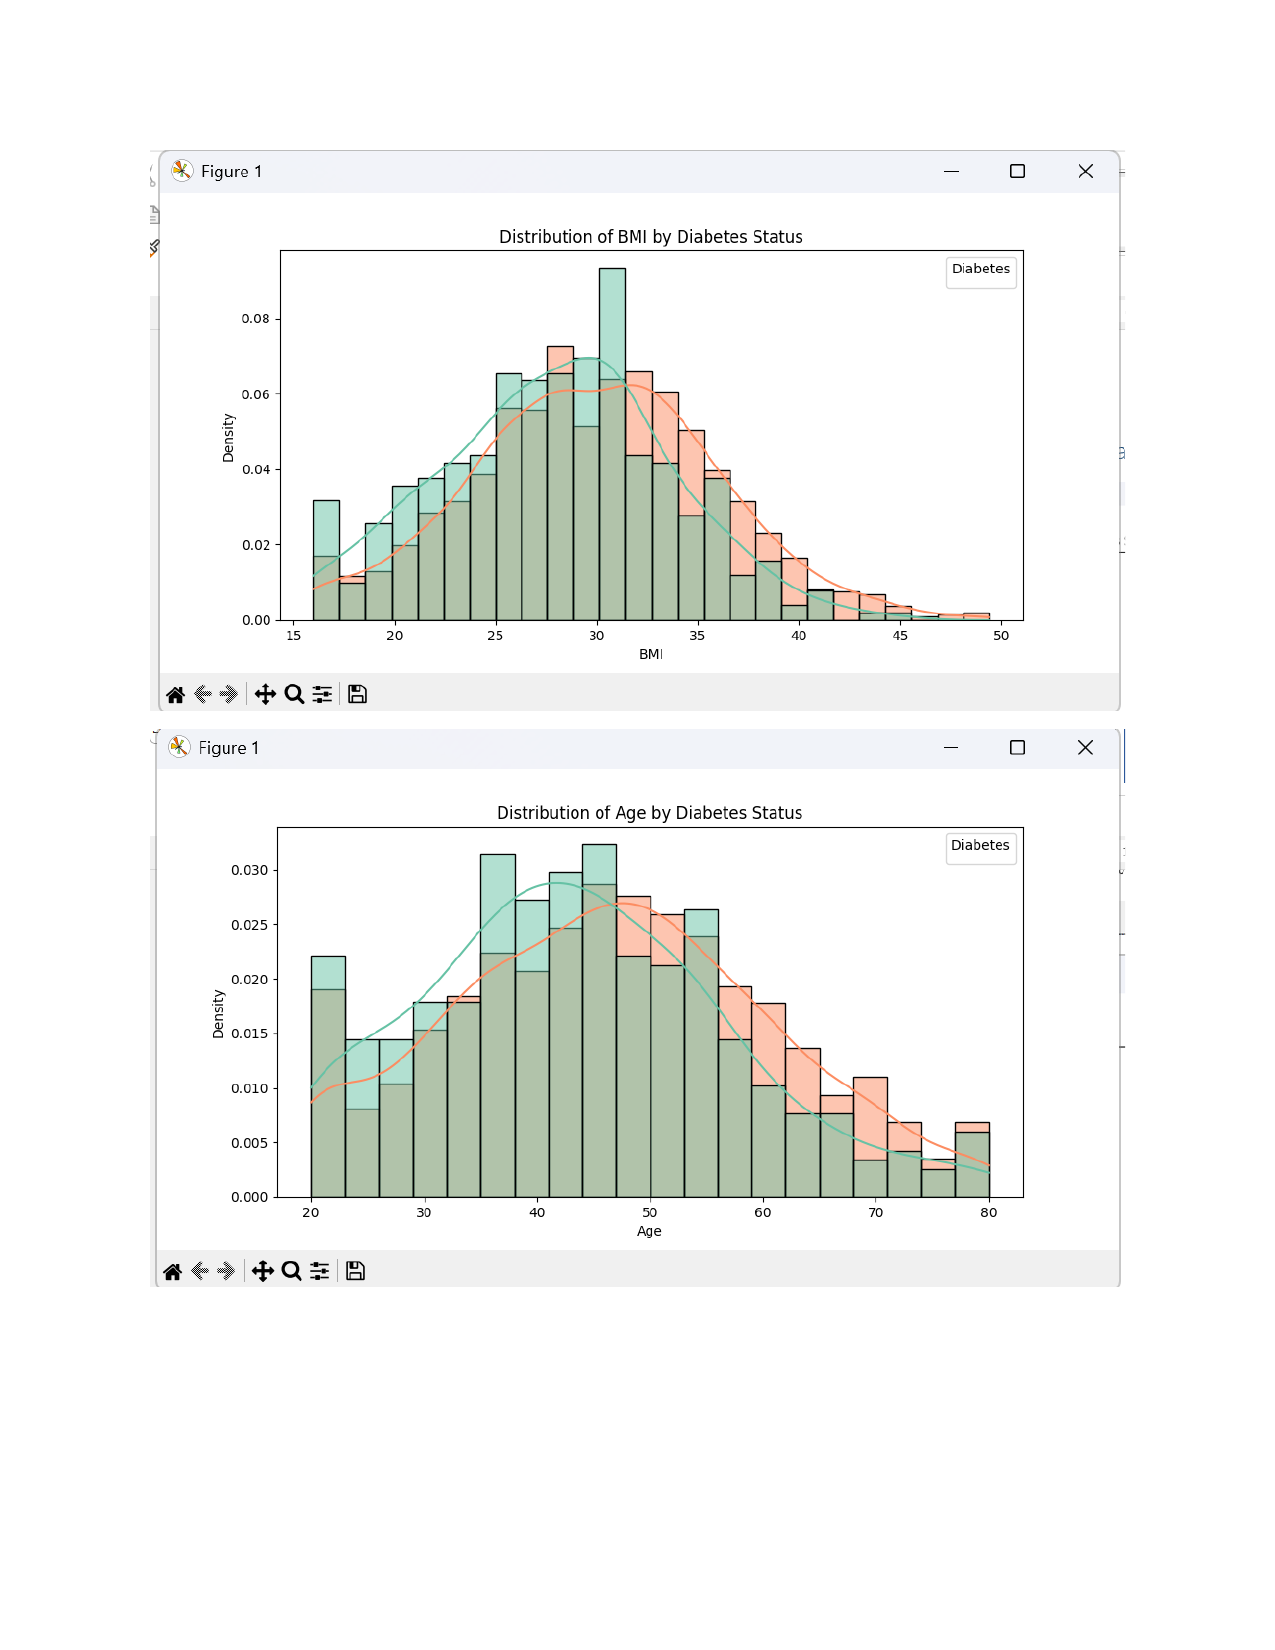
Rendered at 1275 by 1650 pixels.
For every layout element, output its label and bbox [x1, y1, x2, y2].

picture [150, 150, 1125, 711]
picture [150, 729, 1125, 1287]
